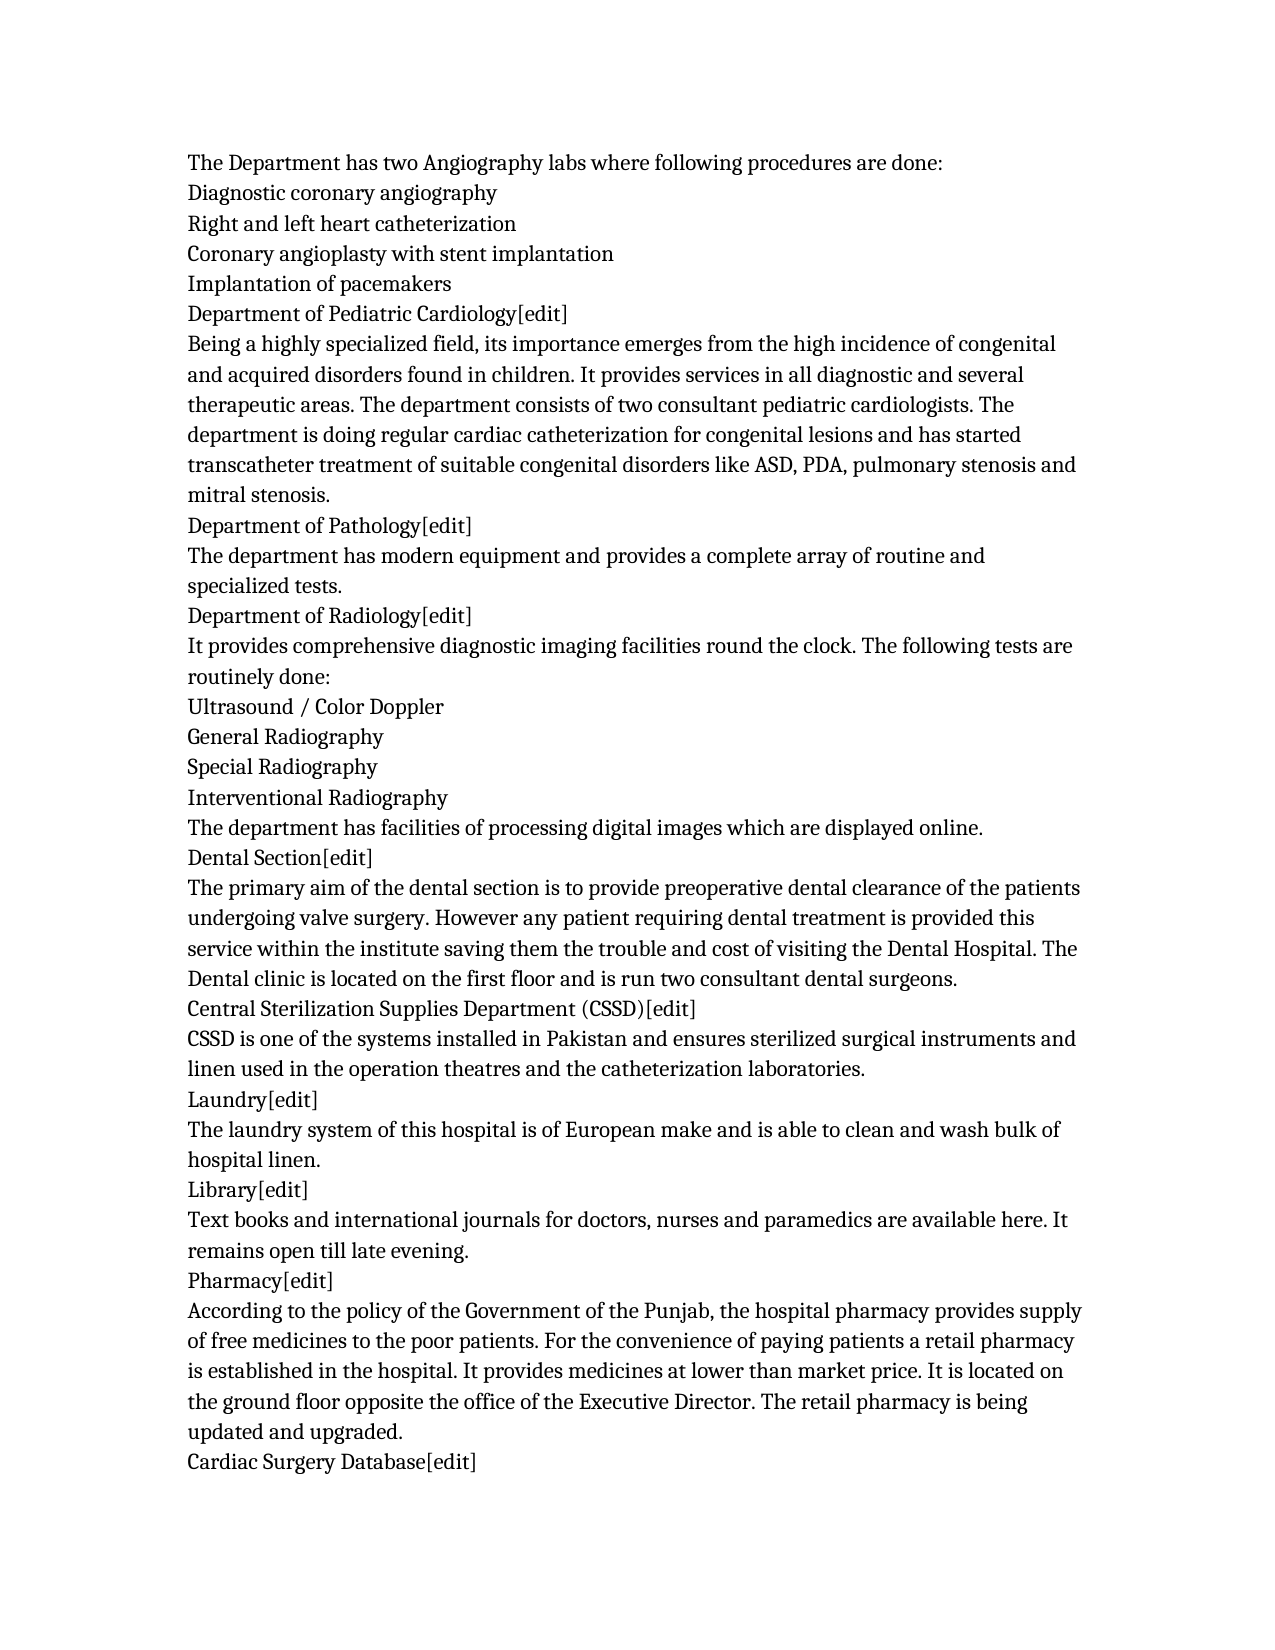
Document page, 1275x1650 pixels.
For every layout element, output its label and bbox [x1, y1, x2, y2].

text [187, 150, 1087, 1475]
